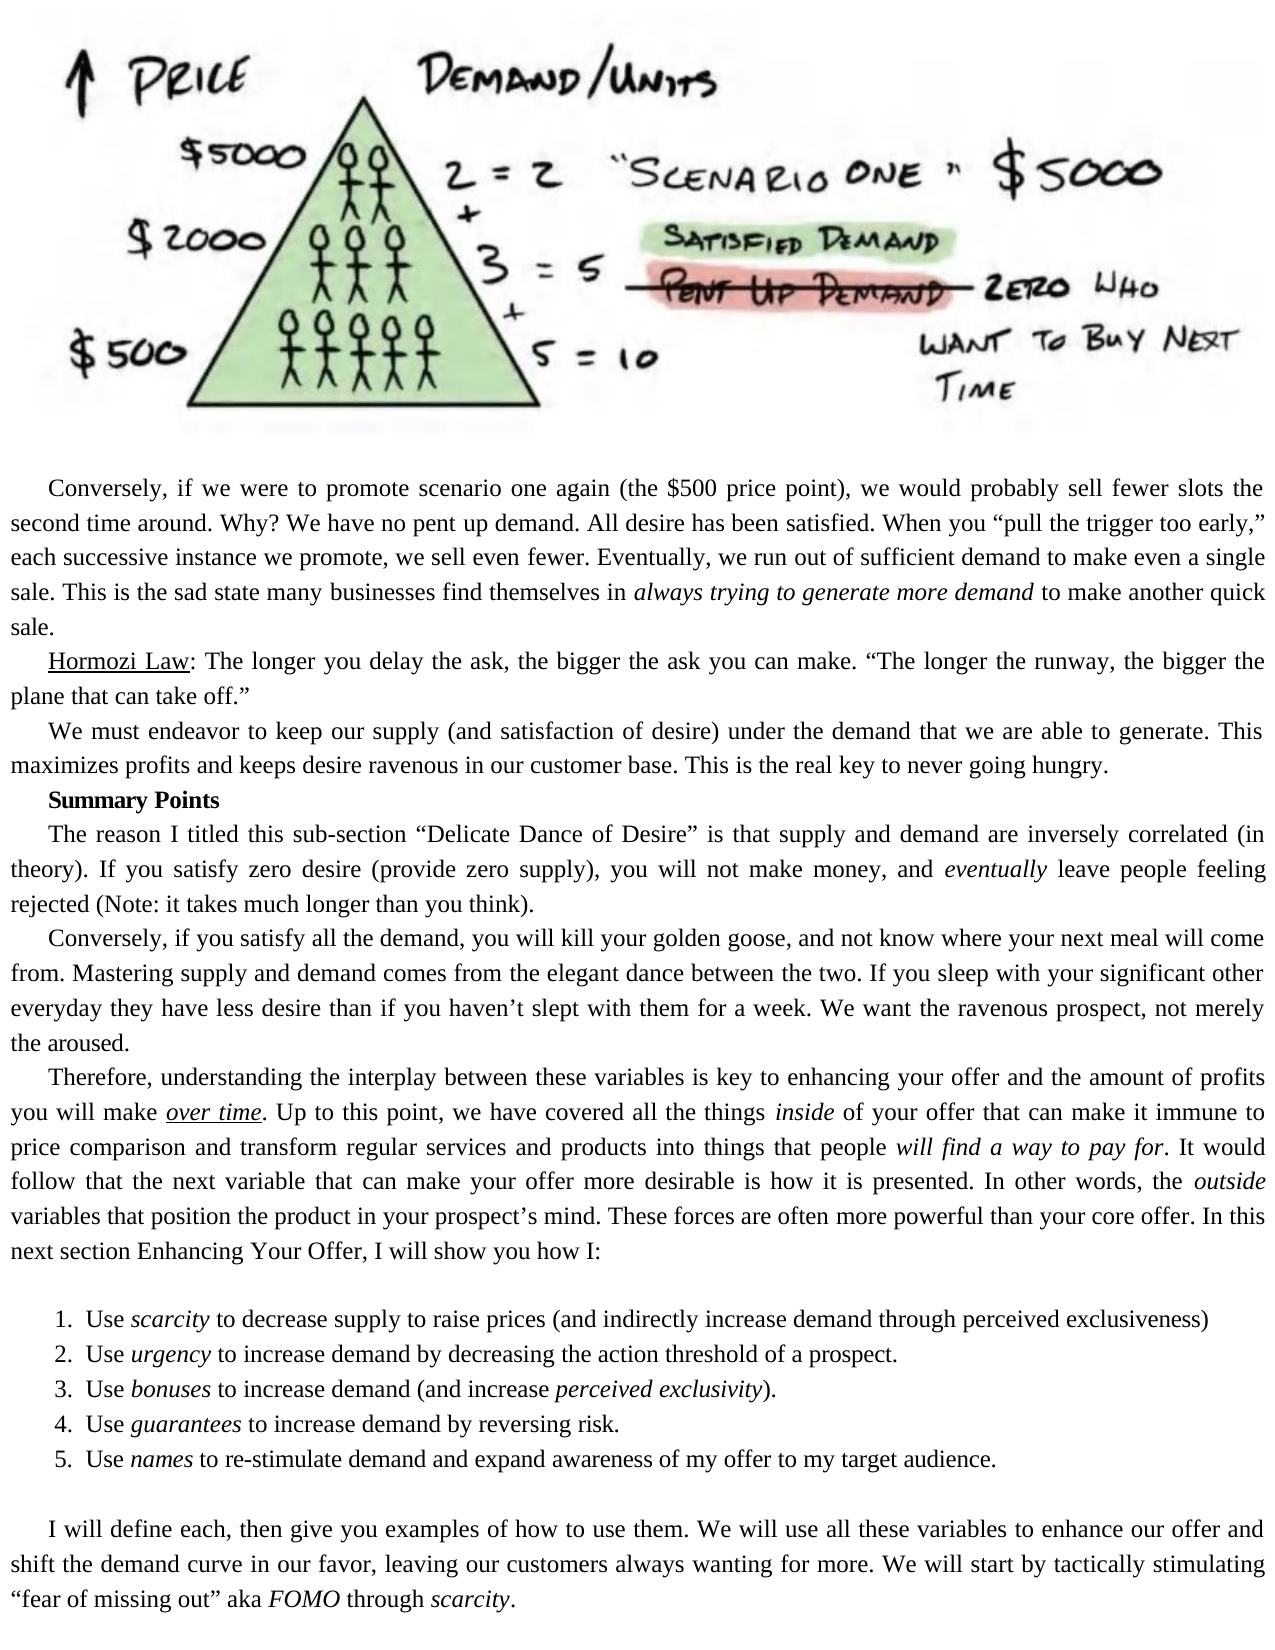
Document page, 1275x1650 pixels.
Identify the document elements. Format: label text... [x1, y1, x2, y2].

picture [24, 10, 1261, 433]
subtitle Summary Points [48, 785, 1275, 814]
text Conversely, if we were to promote scenario one again (the $500 price point), we would probably sell fewer slots the second time around. Why? We have no pent up demand. All desire has been satisfied. When you “pull the trigger too early,” each successive instance we promote, we sell even fewer. Eventually, we run out of sufficient demand to make even a single sale. This is the sad state many businesses find themselves in always trying to generate more demand to make another quick sale. [10, 473, 1266, 640]
text We must endeavor to keep our supply (and satisfaction of desire) under the demand that we are able to generate. This maximizes profits and keeps desire ravenous in our customer base. This is the real key to never going hungry. [10, 716, 1264, 779]
list Use bonuses to increase demand (and increase perceived exclusivity). [54, 1374, 1275, 1403]
list Use scarcity to decrease supply to raise prices (and indirectly increase demand through perceived exclusiveness) [54, 1304, 1275, 1333]
list Use urgency to increase demand by decreasing the action threshold of a prospect. [54, 1339, 1275, 1368]
text Hormozi Law: The longer you delay the ask, the bigger the ask you can make. “The longer the runway, the bigger the plane that can take off.” [10, 646, 1265, 710]
list Use names to re-stimulate demand and expand awareness of my offer to my target audience. [54, 1444, 1275, 1473]
text Therefore, understanding the interplay between these variables is key to enhancing your offer and the amount of profits you will make over time. Up to this point, we have covered all the things inside of your offer that can make it immune to price comparison and transform regular services and products into things that people will find a way to pay for. It would follow that the next variable that can make your offer more desirable is how it is presented. In other words, the outside variables that position the product in your prospect’s mind. These forces are often more powerful than your core offer. In this next section Enhancing Your Offer, I will show you how I: [10, 1062, 1266, 1264]
text The reason I titled this sub-section “Delicate Dance of Desire” is that supply and demand are inversely correlated (in theory). If you satisfy zero desire (provide zero supply), you will not make money, and eventually leave people feeling rejected (Note: it takes much longer than you think). [10, 819, 1266, 918]
text Conversely, if you satisfy all the demand, you will kill your golden goose, and not know where your next meal will come from. Mastering supply and demand comes from the elegant dance between the two. If you sleep with your significant other everyday they have less desire than if you haven’t slept with them for a week. We want the ravenous prospect, not merely the aroused. [10, 923, 1265, 1056]
list Use guarantees to increase demand by reversing risk. [54, 1409, 1275, 1438]
text I will define each, then give you examples of how to use them. We will use all these variables to enhance our offer and shift the demand curve in our favor, leaving our customers always wanting for more. We will start by tactically stimulating “fear of missing out” aka FOMO through scarcity. [10, 1514, 1266, 1613]
